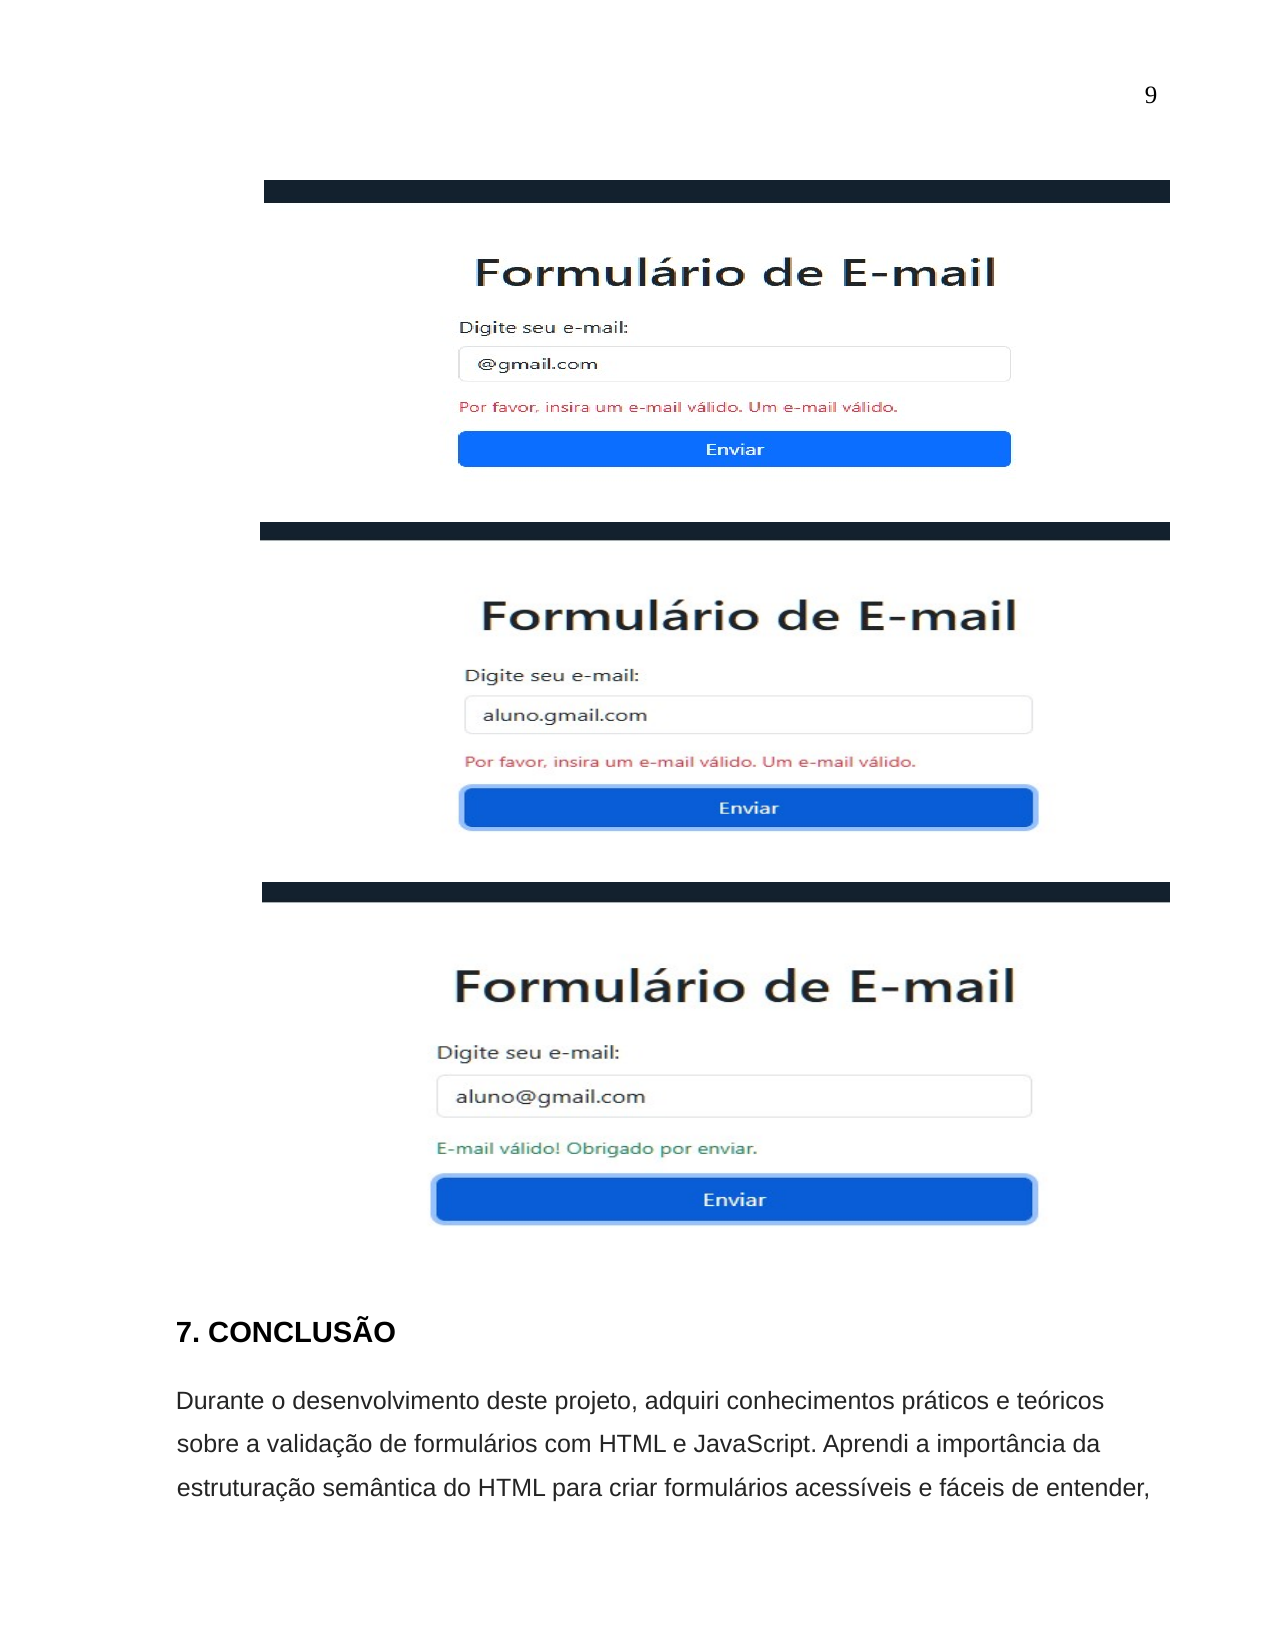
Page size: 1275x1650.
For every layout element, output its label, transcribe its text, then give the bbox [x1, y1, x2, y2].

picture [262, 882, 1170, 1273]
picture [264, 180, 1170, 521]
subtitle 7. CONCLUSÃO [176, 1315, 1170, 1348]
picture [260, 522, 1170, 876]
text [176, 1386, 1170, 1501]
